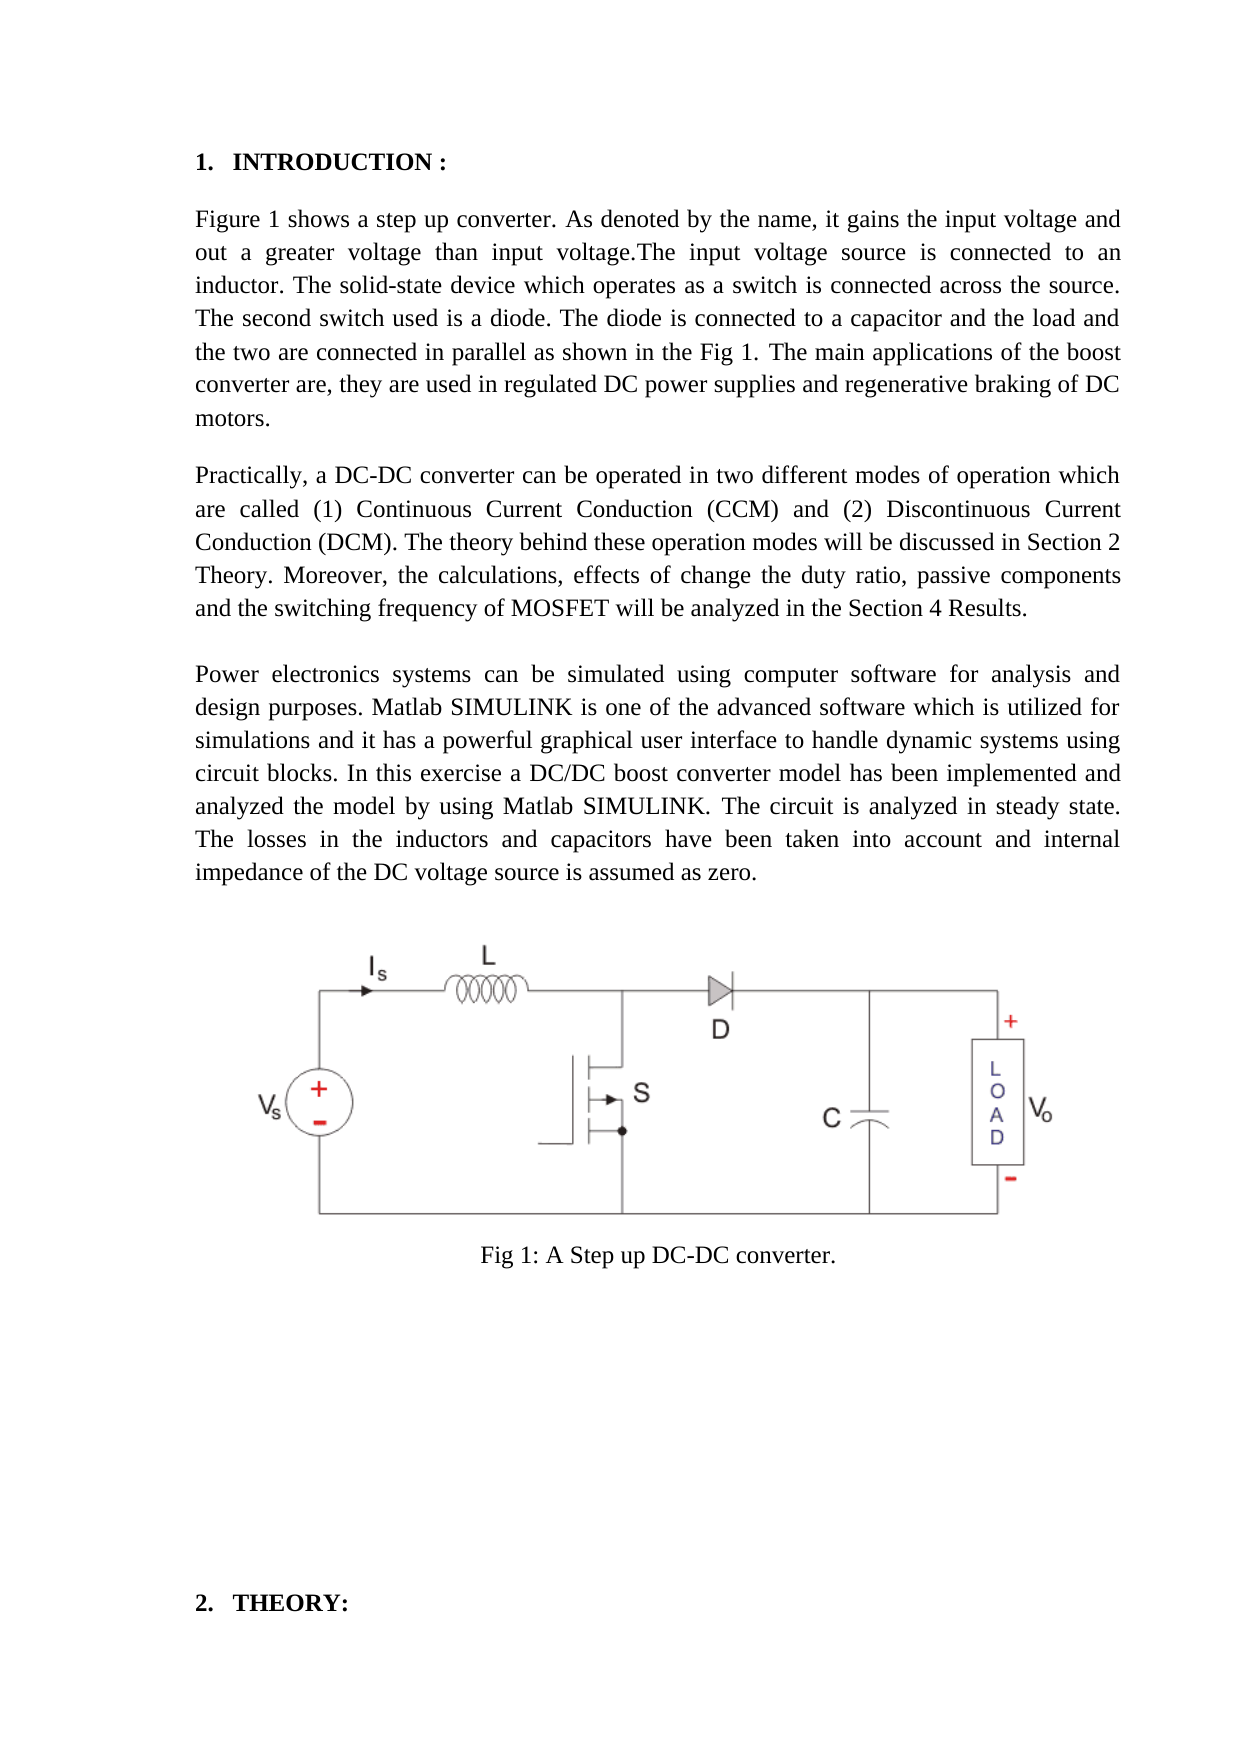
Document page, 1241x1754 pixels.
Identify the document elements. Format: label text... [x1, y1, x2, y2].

picture [252, 916, 1064, 1241]
text Practically, a DC-DC converter can be operated in two different modes of operation which are called (1) Continuous Current Conduction (CCM) and (2) Discontinuous Current Conduction (DCM). The theory behind these operation modes will be discussed in Section 2 Theory. Moreover, the calculations, effects of change the duty ratio, passive components and the switching frequency of MOSFET will be analyzed in the Section 4 Results. [195, 461, 1122, 621]
text Power electronics systems can be simulated using computer software for analysis and design purposes. Matlab SIMULINK is one of the advanced software which is utilized for simulations and it has a powerful graphical user interface to handle dynamic systems using circuit blocks. In this exercise a DC/DC boost converter model has been implemented and analyzed the model by using Matlab SIMULINK. The circuit is analyzed in steady state. The losses in the inductors and capacitors have been taken into account and internal impedance of the DC voltage source is assumed as zero. [195, 659, 1122, 886]
list THEORY: [195, 1588, 1122, 1616]
list INTRODUCTION : [195, 147, 1122, 176]
text Figure 1 shows a step up converter. As denoted by the name, it gains the input voltage and out a greater voltage than input voltage.The input voltage source is connected to an inductor. The solid-state device which operates as a switch is connected across the source. The second switch used is a diode. The diode is connected to a capacitor and the load and the two are connected in parallel as shown in the Fig 1. The main applications of the boost converter are, they are used in regulated DC power supplies and regenerative braking of DC motors. [195, 204, 1122, 431]
text Fig 1: A Step up DC-DC converter. [195, 1240, 1122, 1269]
